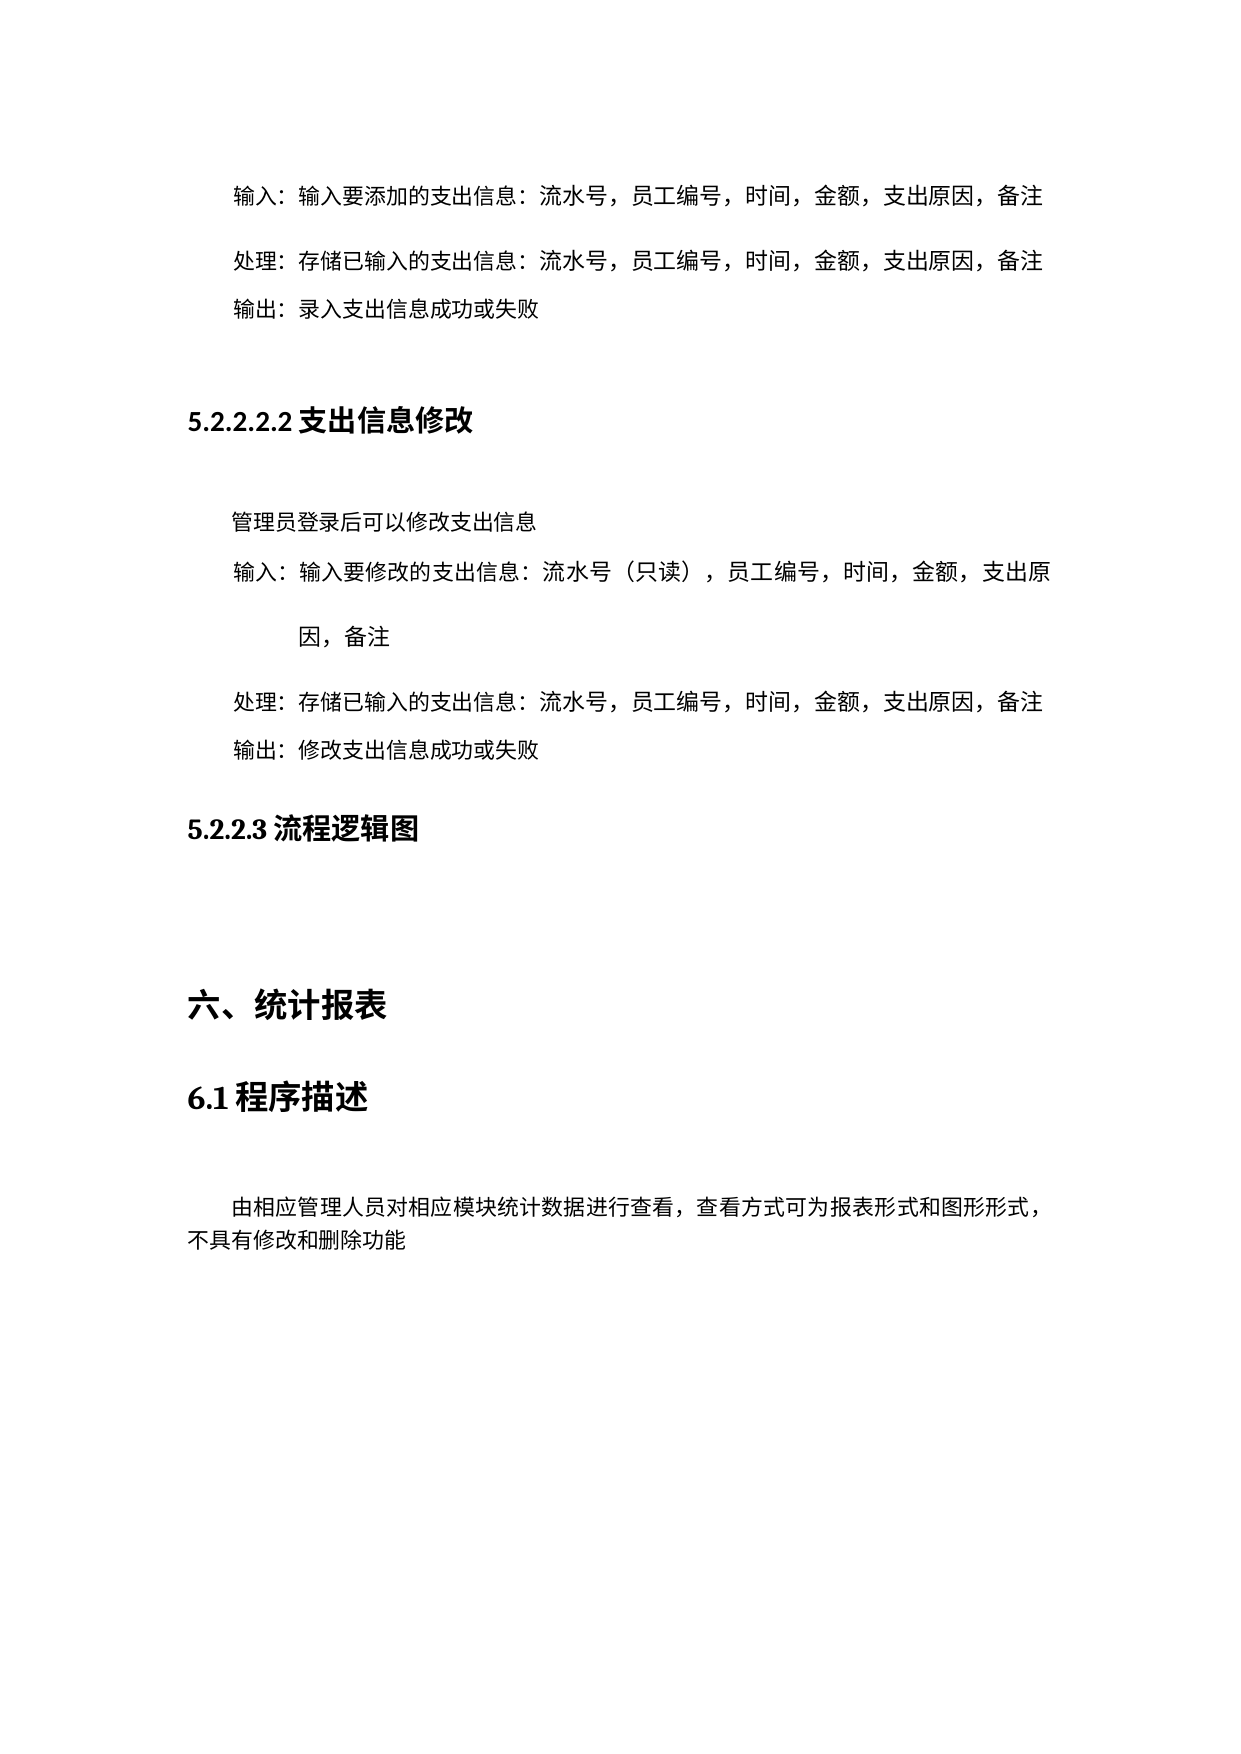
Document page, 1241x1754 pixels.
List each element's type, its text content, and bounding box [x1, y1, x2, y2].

text 由相应管理人员对相应模块统计数据进行查看，查看方式可为报表形式和图形形式，不具有修改和删除功能 [187, 1190, 1053, 1255]
text 输出：录入支出信息成功或失败 [187, 292, 1053, 324]
text 输出：修改支出信息成功或失败 [187, 732, 1053, 765]
subtitle 5.2.2.2.2支出信息修改 [187, 386, 1053, 451]
text 处理：存储已输入的支出信息：流水号，员工编号，时间，金额，支出原因，备注 [233, 227, 1053, 292]
text 输入：输入要添加的支出信息：流水号，员工编号，时间，金额，支出原因，备注 [233, 162, 1053, 227]
subtitle 6.1程序描述 [187, 1063, 1053, 1128]
text 处理：存储已输入的支出信息：流水号，员工编号，时间，金额，支出原因，备注 [233, 667, 1053, 732]
title 六、统计报表 [187, 971, 1053, 1036]
text 管理员登录后可以修改支出信息 [231, 505, 1053, 537]
text 输入：输入要修改的支出信息：流水号（只读），员工编号，时间，金额，支出原因，备注 [233, 537, 1053, 667]
subtitle 5.2.2.3流程逻辑图 [187, 794, 1053, 859]
